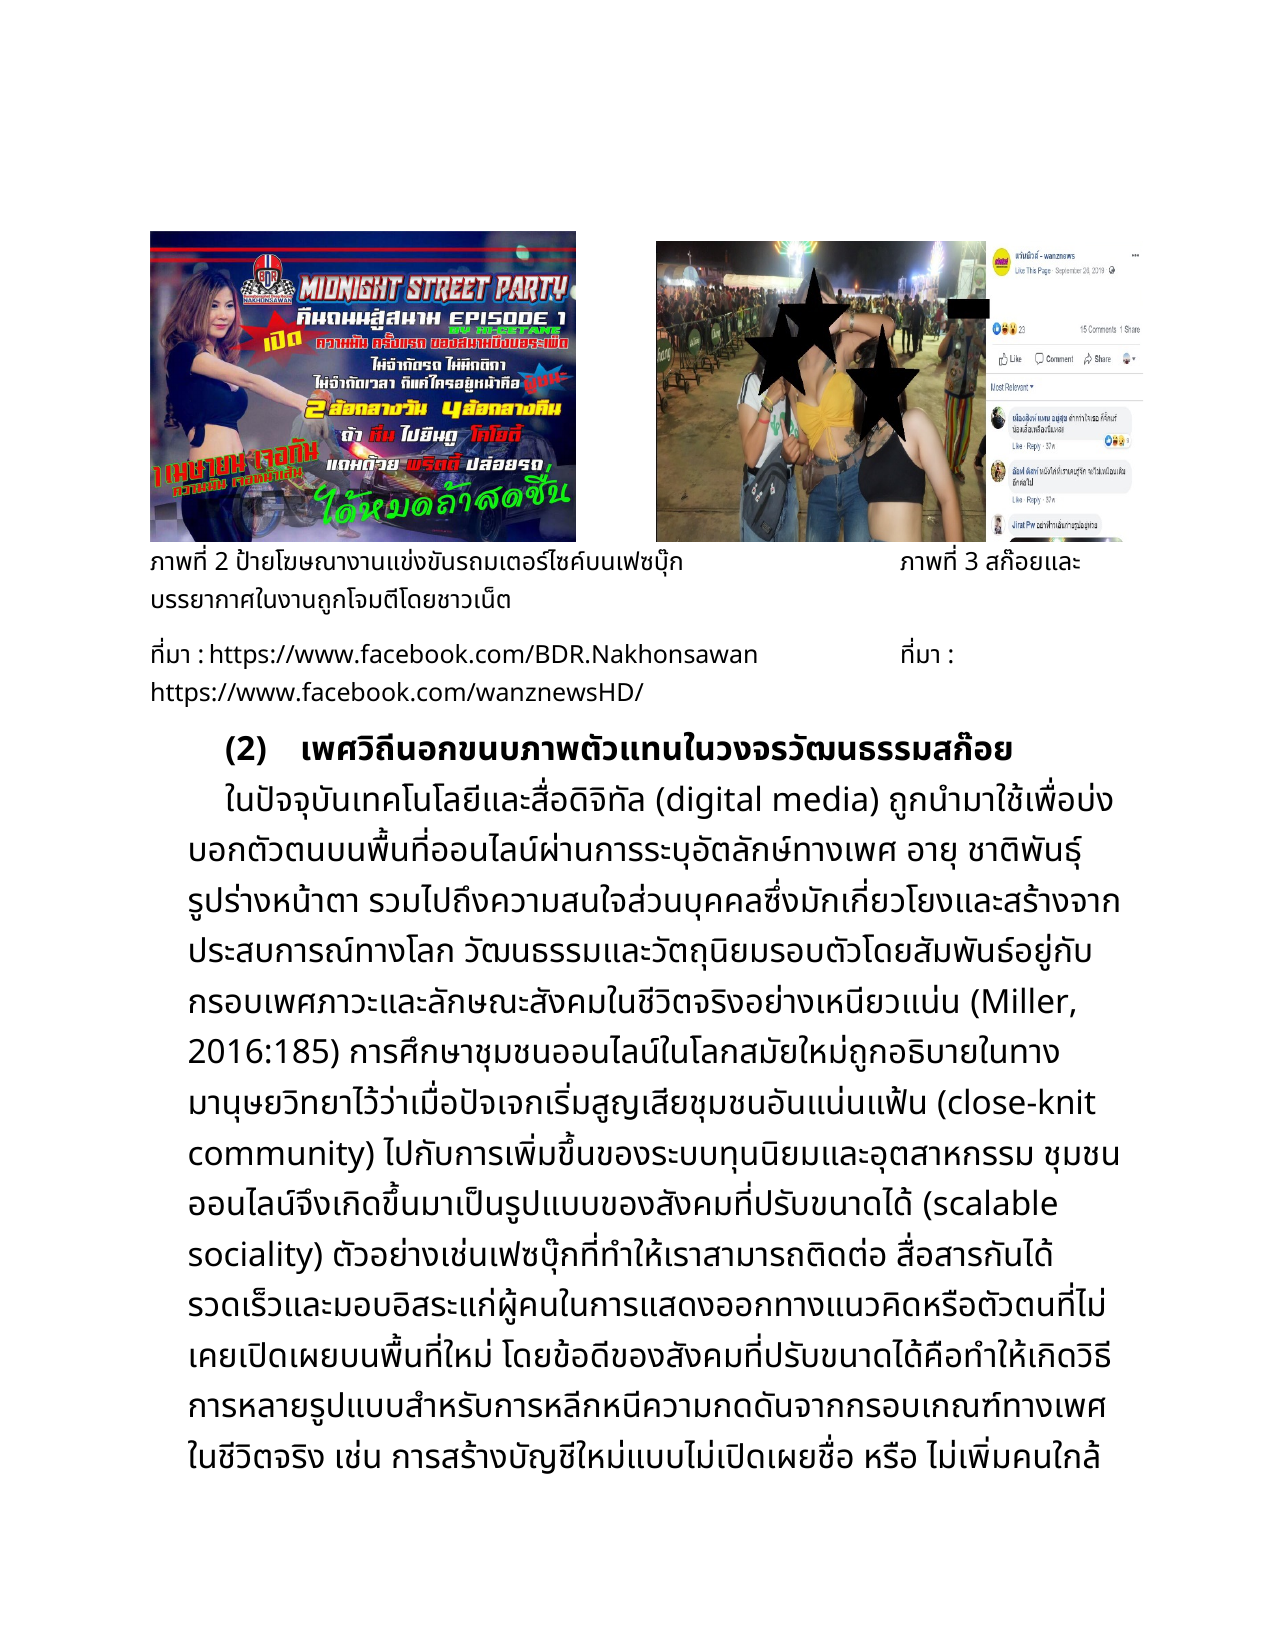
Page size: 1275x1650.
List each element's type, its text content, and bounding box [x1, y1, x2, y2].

text ภาพที่ 2 ป้ายโฆษณางานแข่งขันรถมเตอร์ไซค์บนเฟซบุ๊ก ภาพที่ 3 สก๊อยและบรรยากาศในงานถูกโจมตีโดยชาวเน็ต [150, 544, 1125, 620]
text ที่มา : https://www.facebook.com/BDR.Nakhonsawan ที่มา : https://www.facebook.com/wanznewsHD/ [150, 636, 1125, 708]
list เพศวิถีนอกขนบภาพตัวแทนในวงจรวัฒนธรรมสก๊อย [225, 725, 1125, 776]
picture [150, 231, 576, 542]
picture [656, 241, 1144, 542]
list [187, 776, 1125, 1483]
